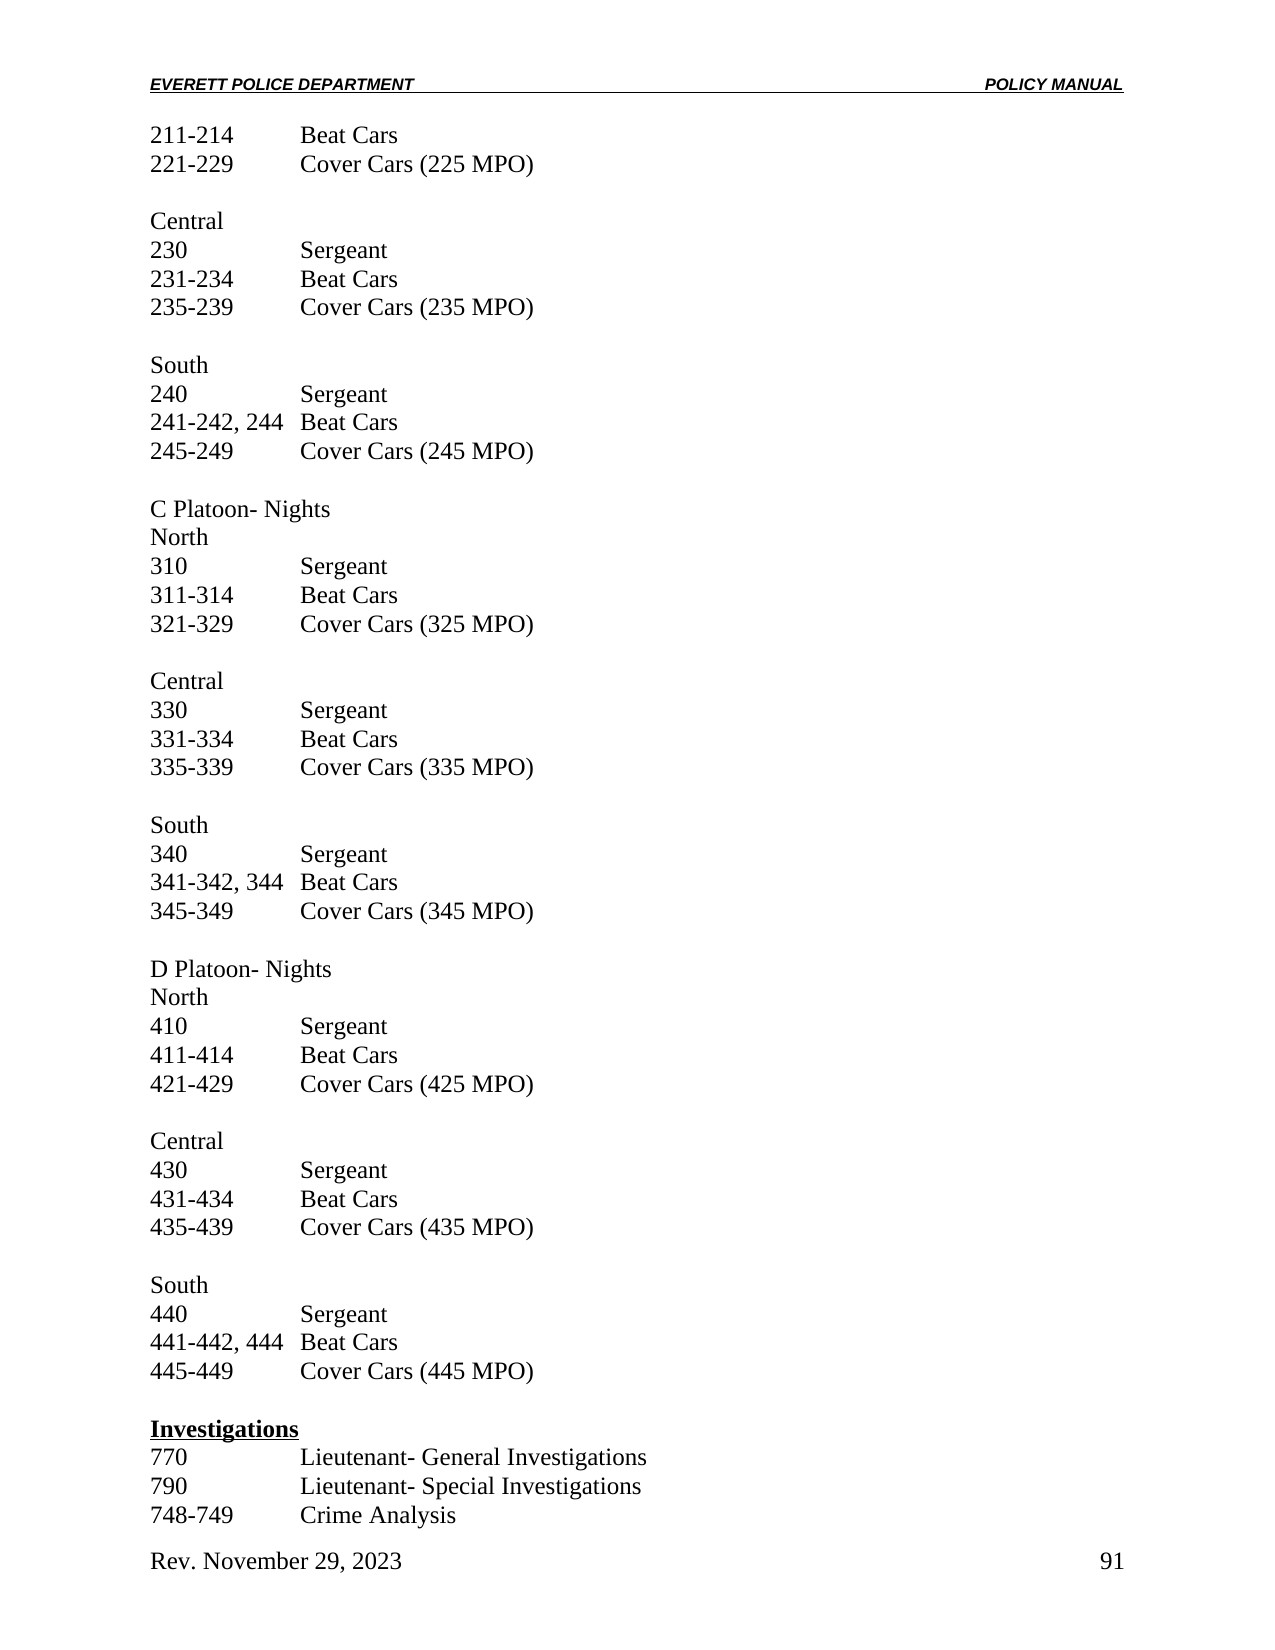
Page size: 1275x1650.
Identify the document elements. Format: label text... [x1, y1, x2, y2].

text 445-449 Cover Cars (445 MPO) [150, 1356, 1125, 1385]
text Investigations [150, 1414, 1125, 1442]
text 321-329 Cover Cars (325 MPO) [150, 609, 1125, 637]
text 441-442, 444 Beat Cars [150, 1327, 1125, 1356]
text North [150, 522, 1125, 551]
text 330 Sergeant [150, 695, 1125, 724]
text North [150, 982, 1125, 1011]
text Central [150, 1126, 1125, 1155]
text 340 Sergeant [150, 839, 1125, 867]
text 240 Sergeant [150, 379, 1125, 407]
text 211-214 Beat Cars [150, 120, 1125, 149]
text 440 Sergeant [150, 1299, 1125, 1327]
text 235-239 Cover Cars (235 MPO) [150, 292, 1125, 321]
text C Platoon- Nights [150, 494, 1125, 522]
text 430 Sergeant [150, 1155, 1125, 1184]
text 770 Lieutenant- General Investigations [150, 1442, 1125, 1471]
text 241-242, 244 Beat Cars [150, 407, 1125, 436]
text 221-229 Cover Cars (225 MPO) [150, 149, 1125, 177]
text 435-439 Cover Cars (435 MPO) [150, 1212, 1125, 1241]
text Central [150, 206, 1125, 235]
text 310 Sergeant [150, 551, 1125, 580]
text 431-434 Beat Cars [150, 1184, 1125, 1212]
text 231-234 Beat Cars [150, 264, 1125, 292]
text Central [150, 666, 1125, 695]
text 230 Sergeant [150, 235, 1125, 264]
text 790 Lieutenant- Special Investigations [150, 1471, 1125, 1500]
text South [150, 810, 1125, 839]
text South [150, 350, 1125, 379]
text D Platoon- Nights [150, 954, 1125, 982]
text 341-342, 344 Beat Cars [150, 867, 1125, 896]
text 245-249 Cover Cars (245 MPO) [150, 436, 1125, 465]
text 411-414 Beat Cars [150, 1040, 1125, 1069]
text 311-314 Beat Cars [150, 580, 1125, 609]
text 331-334 Beat Cars [150, 724, 1125, 752]
text 345-349 Cover Cars (345 MPO) [150, 896, 1125, 925]
text 335-339 Cover Cars (335 MPO) [150, 752, 1125, 781]
text South [150, 1270, 1125, 1299]
text 748-749 Crime Analysis [150, 1500, 1125, 1529]
text 421-429 Cover Cars (425 MPO) [150, 1069, 1125, 1097]
text 410 Sergeant [150, 1011, 1125, 1040]
